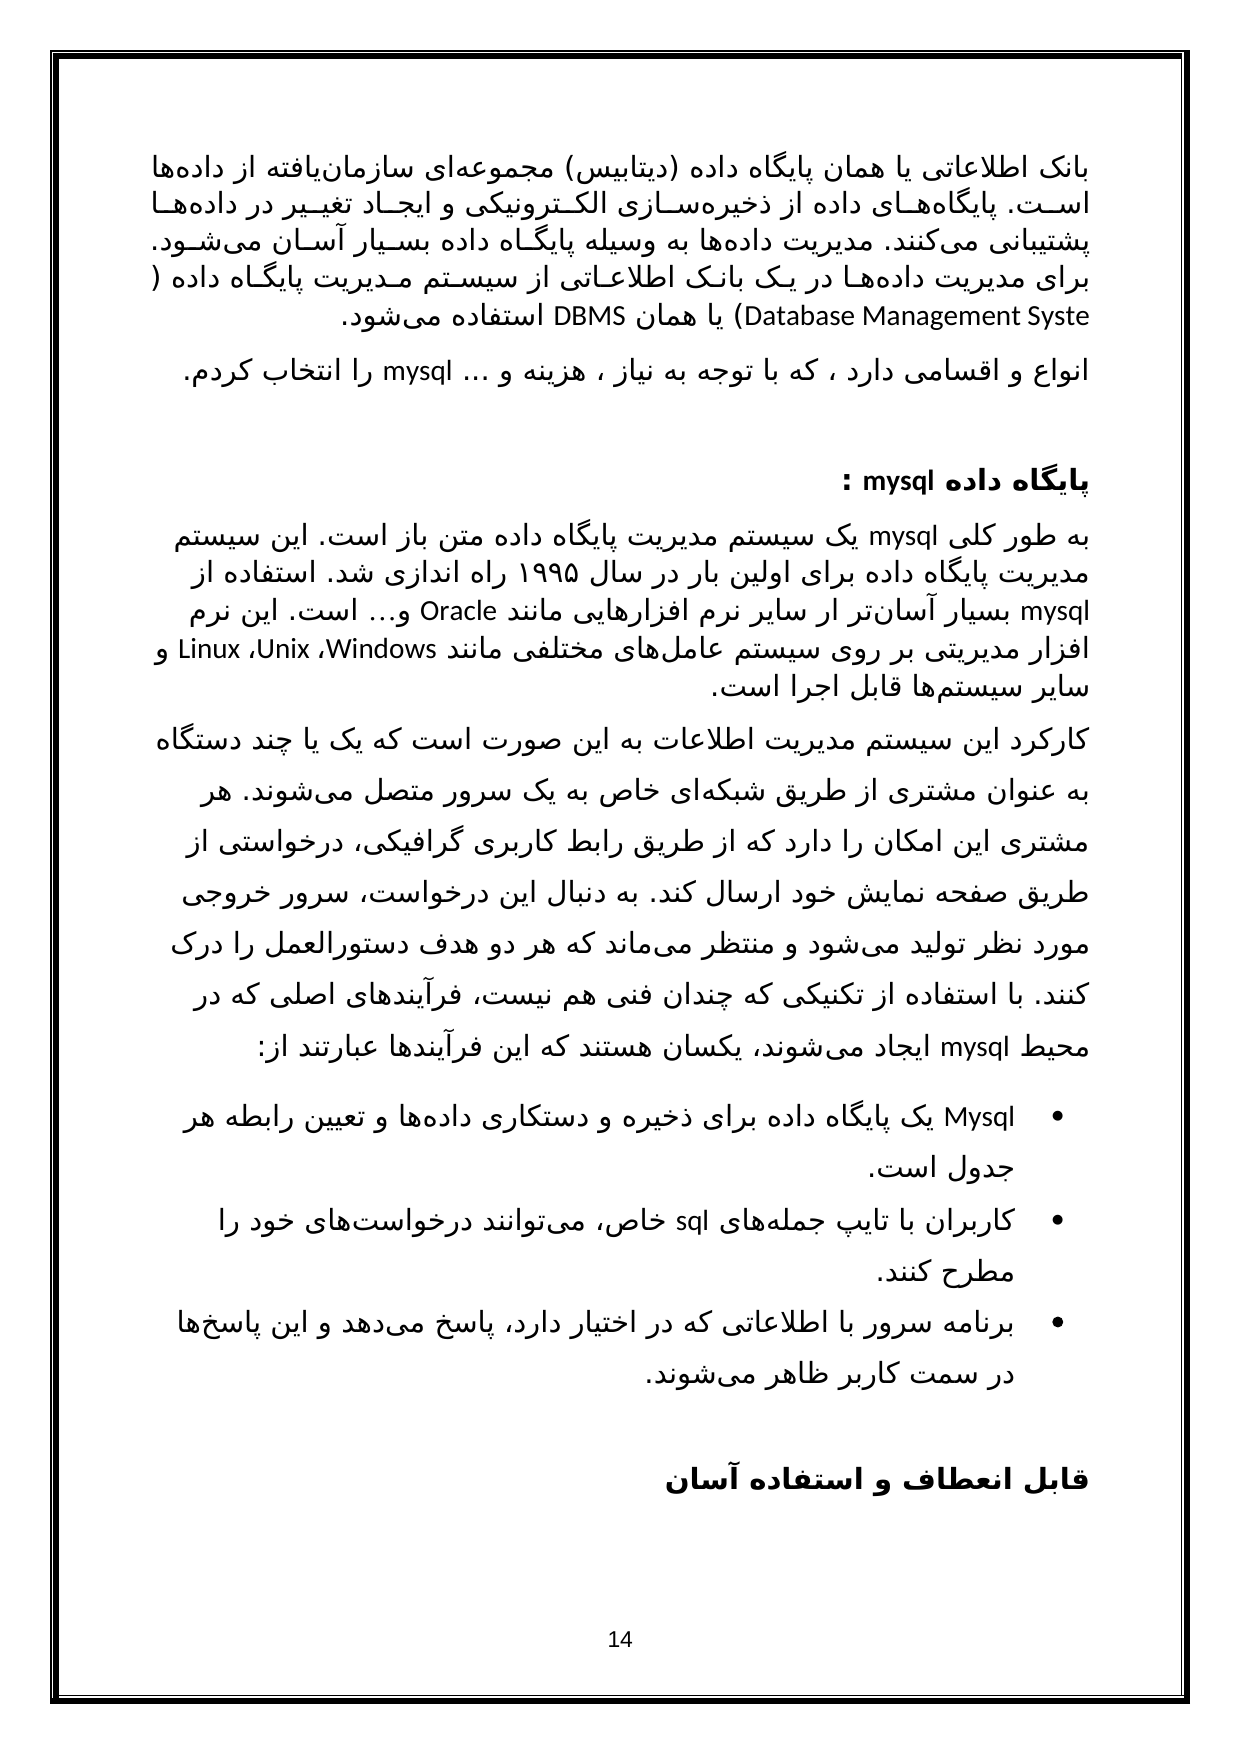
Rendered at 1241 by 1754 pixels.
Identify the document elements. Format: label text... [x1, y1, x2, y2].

list برنامه سرور با اطلاعاتی که در اختیار دارد، پاسخ می‌دهد و این پاسخ‌ها در سمت کاربر ظاهر می‌شوند. [150, 1305, 1053, 1432]
list کاربران با تایپ جمله‌های sql خاص، می‌توانند درخواست‌های خود را مطرح کنند. [150, 1202, 1053, 1288]
text کارکرد این سیستم مدیریت اطلاعات به این صورت است که یک یا چند دستگاه به عنوان مشتری از طریق شبکه‌ای خاص به یک سرور متصل می‌شوند. هر مشتری این امکان را دارد که از طریق رابط کاربری گرافیکی، درخواستی از طریق صفحه نمایش خود ارسال کند. به دنبال این درخواست، سرور خروجی مورد نظر تولید می‌شود و منتظر می‌ماند که هر دو هدف دستورالعمل را درک کنند. با استفاده از تکنیکی که چندان فنی هم نیست، فرآیندهای اصلی که در محیط mysql ایجاد می‌شوند، یکسان هستند که این فرآیندها عبارتند از: [150, 722, 1090, 1063]
list Mysql یک پایگاه داده برای ذخیره و دستکاری داده‌ها و تعیین رابطه هر جدول است. [150, 1098, 1053, 1184]
text انواع و اقسامی دارد ، که با توجه به نیاز ، هزینه و ... mysql را انتخاب کردم. [150, 352, 1090, 387]
text به طور کلی mysql یک سیستم مدیریت پایگاه داده متن باز است. این سیستم مدیریت پایگاه داده برای اولین بار در سال ۱۹۹۵ راه اندازی شد. استفاده از mysql بسیار آسان‌تر ار سایر نرم افزارهایی مانند Oracle و… است. این نرم افزار مدیریتی بر روی سیستم عامل‌های مختلفی مانند Linux ،Unix ،Windows و سایر سیستم‌ها قابل اجرا است. [150, 517, 1090, 703]
text بانک اطلاعاتی یا همان پایگاه داده (دیتابیس) مجموعه‌ای سازمان‌یافته از داده‌ها است. پایگاه‌‌های داده از ذخیره‌سازی الکترونیکی و ایجاد تغییر در داده‌ها پشتیبانی می‌کنند. مدیریت داده‌ها به وسیله پایگاه داده بسیار آسان می‌شود. برای مدیریت داده‌ها در یک بانک اطلاعاتی از سیستم مدیریت پایگاه داده (Database Management Syste) یا همان DBMS استفاده می‌شود. [150, 150, 1090, 332]
text پایگاه داده mysql : [150, 462, 1090, 498]
text قابل انعطاف و استفاده آسان [150, 1463, 1090, 1497]
